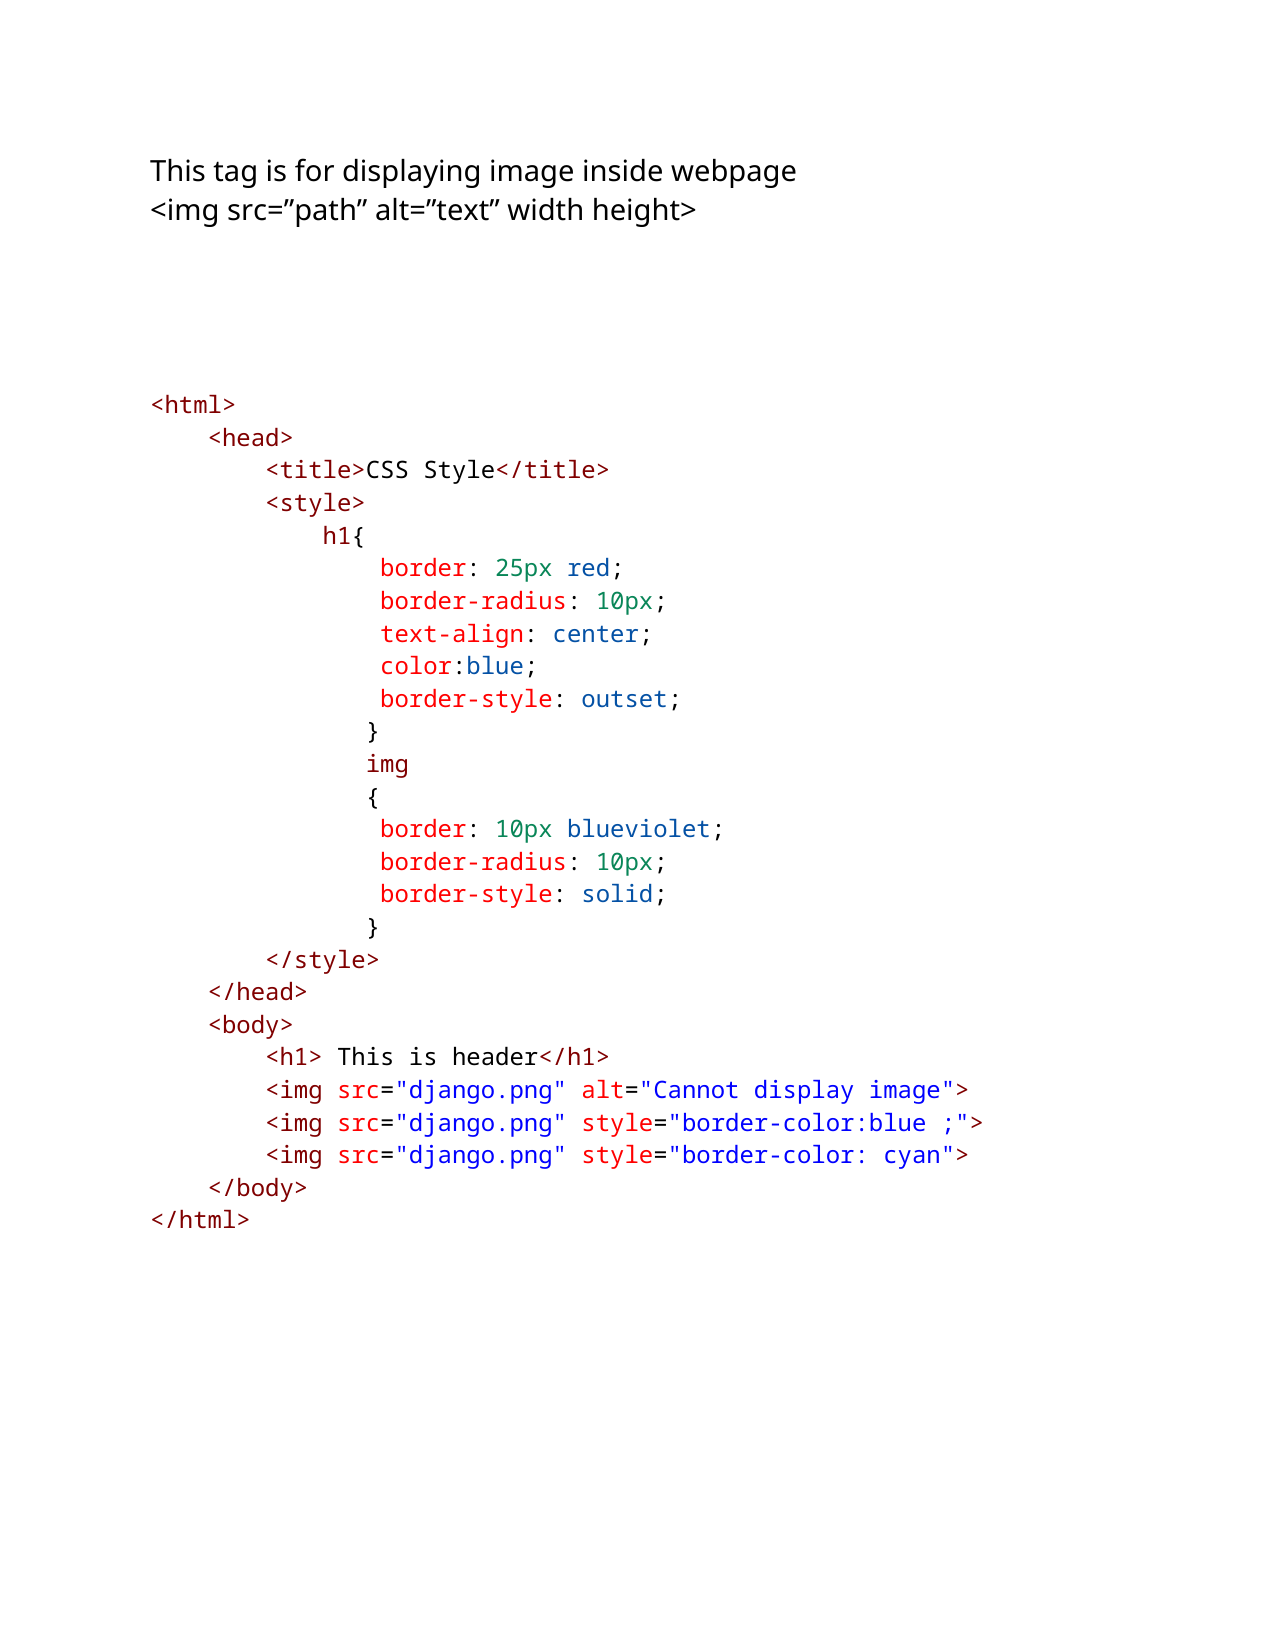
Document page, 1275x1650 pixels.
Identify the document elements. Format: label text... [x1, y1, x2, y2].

text h1{ [150, 518, 1125, 551]
text img [150, 747, 1125, 779]
text border: 10px blueviolet; [150, 812, 1125, 844]
text </body> [150, 1171, 1125, 1203]
text <head> [150, 421, 1125, 453]
text border-style: solid; [150, 877, 1125, 910]
text </html> [150, 1203, 1125, 1236]
text <h1> This is header</h1> [150, 1040, 1125, 1073]
text border-style: outset; [150, 682, 1125, 714]
text border-radius: 10px; [150, 584, 1125, 616]
text <html> [150, 388, 1125, 421]
text <title>CSS Style</title> [150, 453, 1125, 486]
text <style> [150, 486, 1125, 518]
text </style> [150, 942, 1125, 975]
text { [150, 779, 1125, 812]
text <img src="django.png" style="border-color: cyan"> [150, 1138, 1125, 1171]
text } [150, 714, 1125, 747]
text border-radius: 10px; [150, 844, 1125, 877]
text <img src="django.png" alt="Cannot display image"> [150, 1073, 1125, 1105]
text border: 25px red; [150, 551, 1125, 584]
text } [150, 910, 1125, 942]
text <img src=”path” alt=”text” width height> [150, 190, 1125, 229]
text text-align: center; [150, 616, 1125, 649]
text <body> [150, 1008, 1125, 1040]
text <img src="django.png" style="border-color:blue ;"> [150, 1105, 1125, 1138]
text This tag is for displaying image inside webpage [150, 150, 1125, 190]
text </head> [150, 975, 1125, 1008]
text color:blue; [150, 649, 1125, 682]
